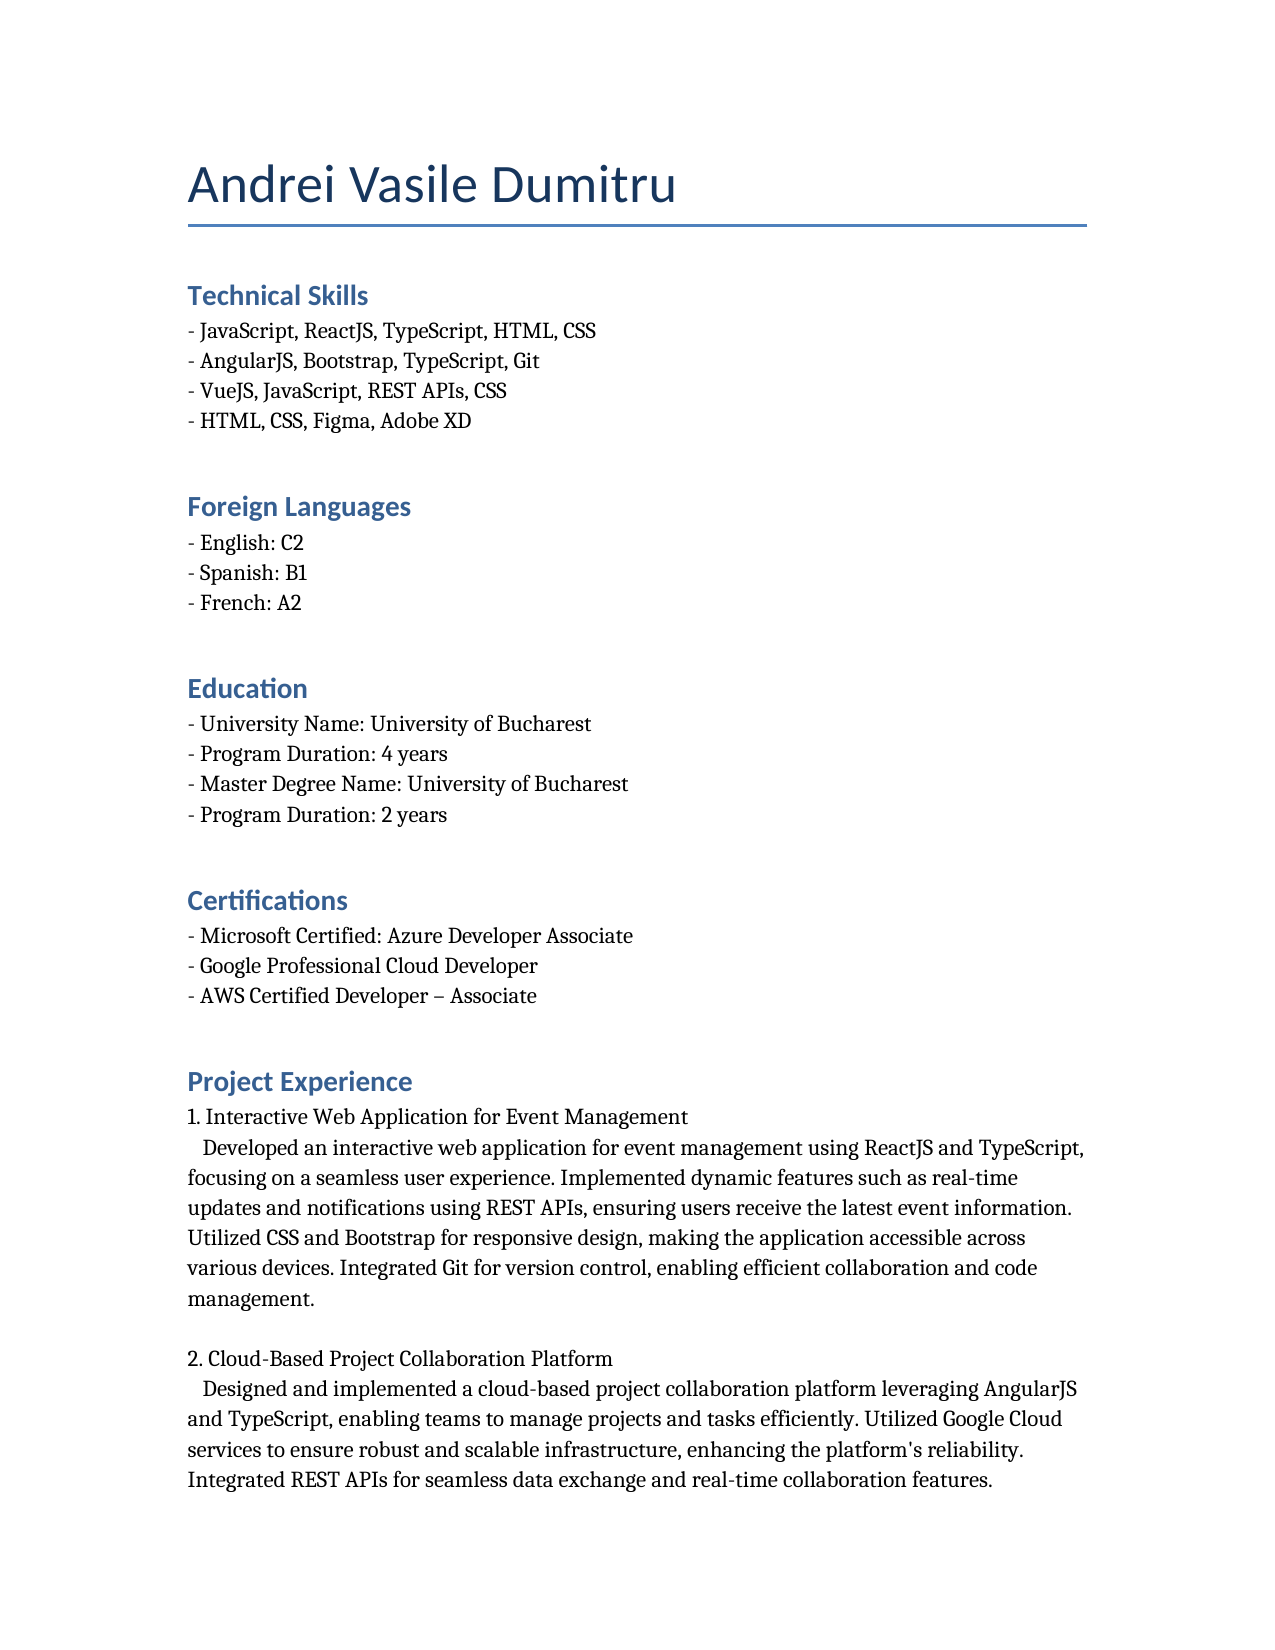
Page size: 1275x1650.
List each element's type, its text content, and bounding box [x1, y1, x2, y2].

subtitle Education [187, 670, 1087, 706]
text - English: C2 - Spanish: B1 - French: A2 [187, 529, 1087, 616]
text - University Name: University of Bucharest - Program Duration: 4 years - Master Degree Name: University of Bucharest - Program Duration: 2 years [187, 711, 1087, 828]
title Andrei Vasile Dumitru [187, 150, 1087, 227]
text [187, 1104, 1087, 1493]
subtitle Project Experience [187, 1063, 1087, 1099]
subtitle Certifications [187, 882, 1087, 917]
text - JavaScript, ReactJS, TypeScript, HTML, CSS - AngularJS, Bootstrap, TypeScript, Git - VueJS, JavaScript, REST APIs, CSS - HTML, CSS, Figma, Adobe XD [187, 317, 1087, 434]
text - Microsoft Certified: Azure Developer Associate - Google Professional Cloud Developer - AWS Certified Developer – Associate [187, 923, 1087, 1009]
subtitle Foreign Languages [187, 488, 1087, 524]
subtitle Technical Skills [187, 277, 1087, 312]
